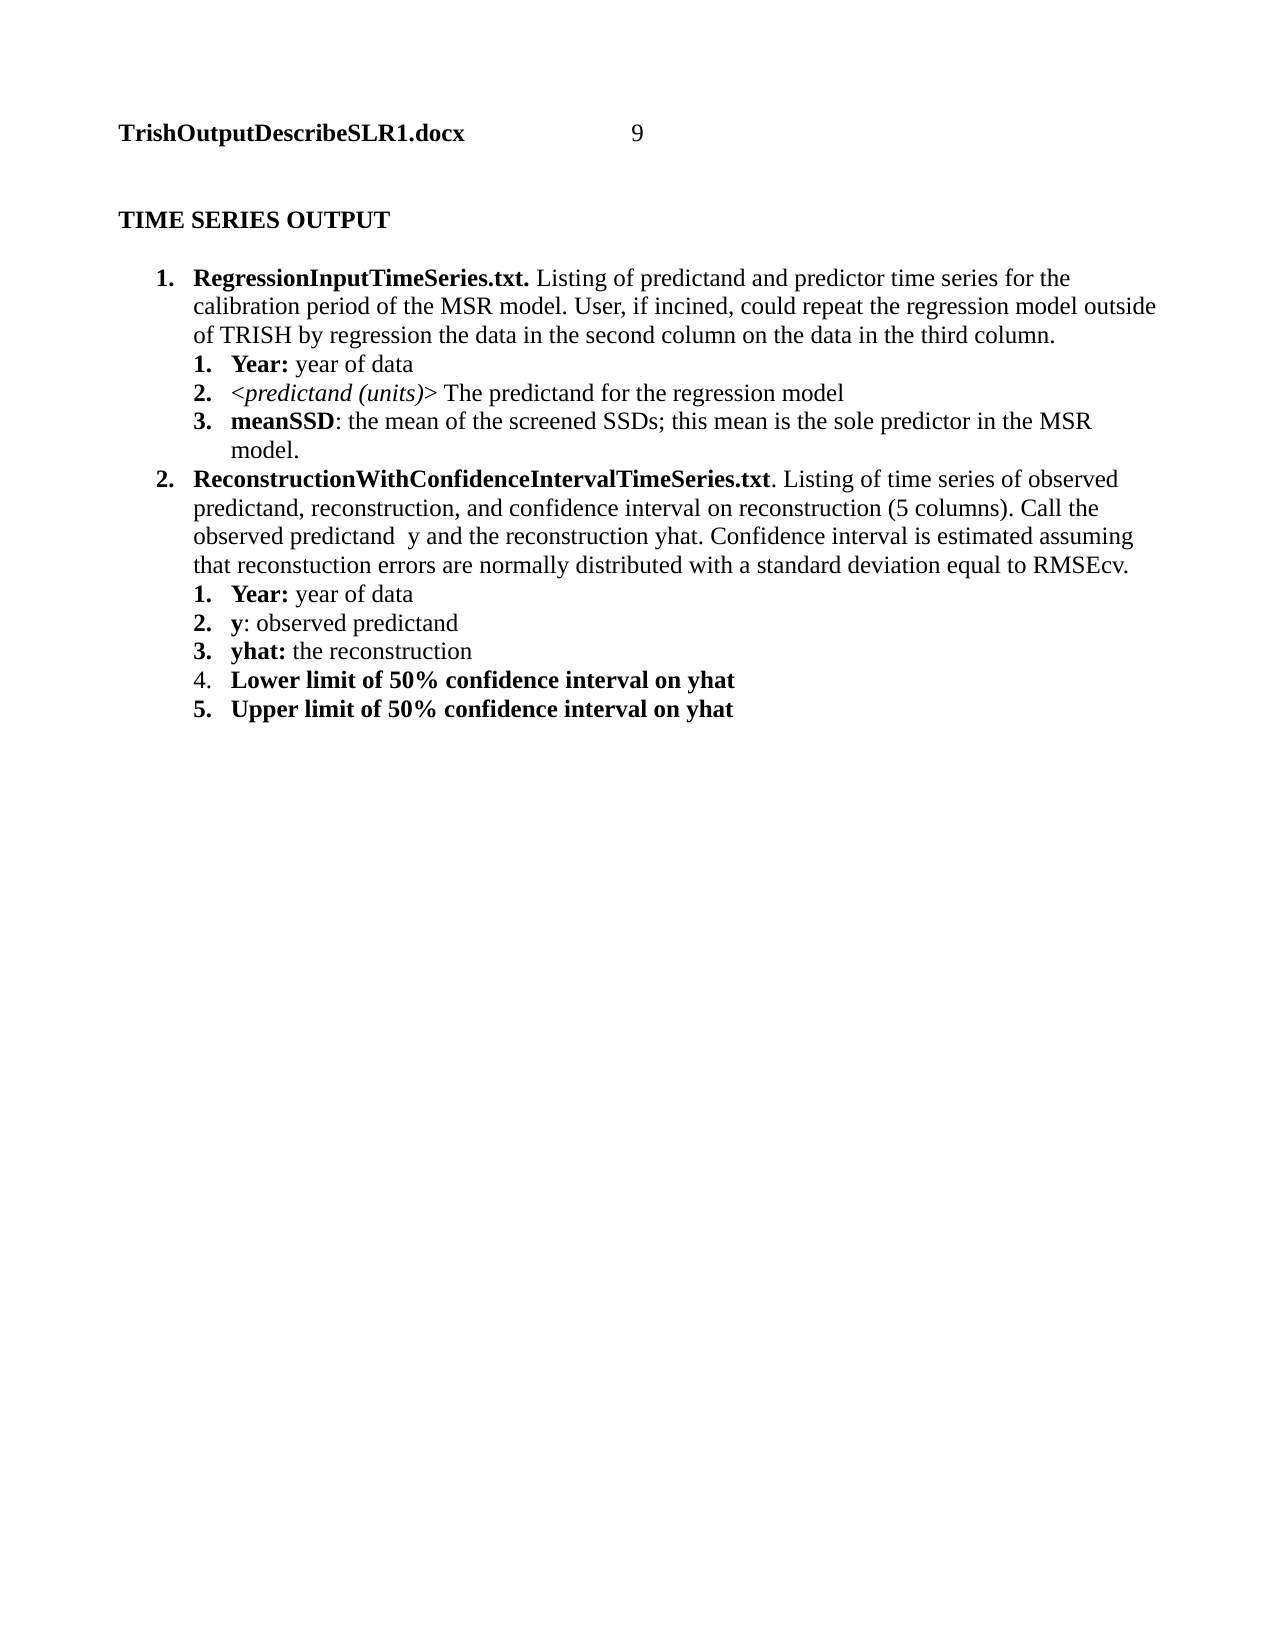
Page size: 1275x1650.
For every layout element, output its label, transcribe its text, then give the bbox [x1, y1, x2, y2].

list Lower limit of 50% confidence interval on yhat [193, 665, 1157, 694]
list y: observed predictand [193, 608, 1157, 636]
list RegressionInputTimeSeries.txt. Listing of predictand and predictor time series for the calibration period of the MSR model. User, if incined, could repeat the regression model outside of TRISH by regression the data in the second column on the data in the third column. [156, 263, 1157, 349]
list Year: year of data [193, 349, 1157, 378]
list Year: year of data [193, 579, 1157, 608]
list meanSSD: the mean of the screened SSDs; this mean is the sole predictor in the MSR model. [193, 406, 1157, 464]
list <predictand (units)> The predictand for the regression model [193, 378, 1157, 406]
text TIME SERIES OUTPUT [118, 205, 1157, 234]
list ReconstructionWithConfidenceIntervalTimeSeries.txt. Listing of time series of observed predictand, reconstruction, and confidence interval on reconstruction (5 columns). Call the observed predictand y and the reconstruction yhat. Confidence interval is estimated assuming that reconstuction errors are normally distributed with a standard deviation equal to RMSEcv. [156, 464, 1157, 579]
list Upper limit of 50% confidence interval on yhat [193, 694, 1157, 723]
list yhat: the reconstruction [193, 636, 1157, 665]
